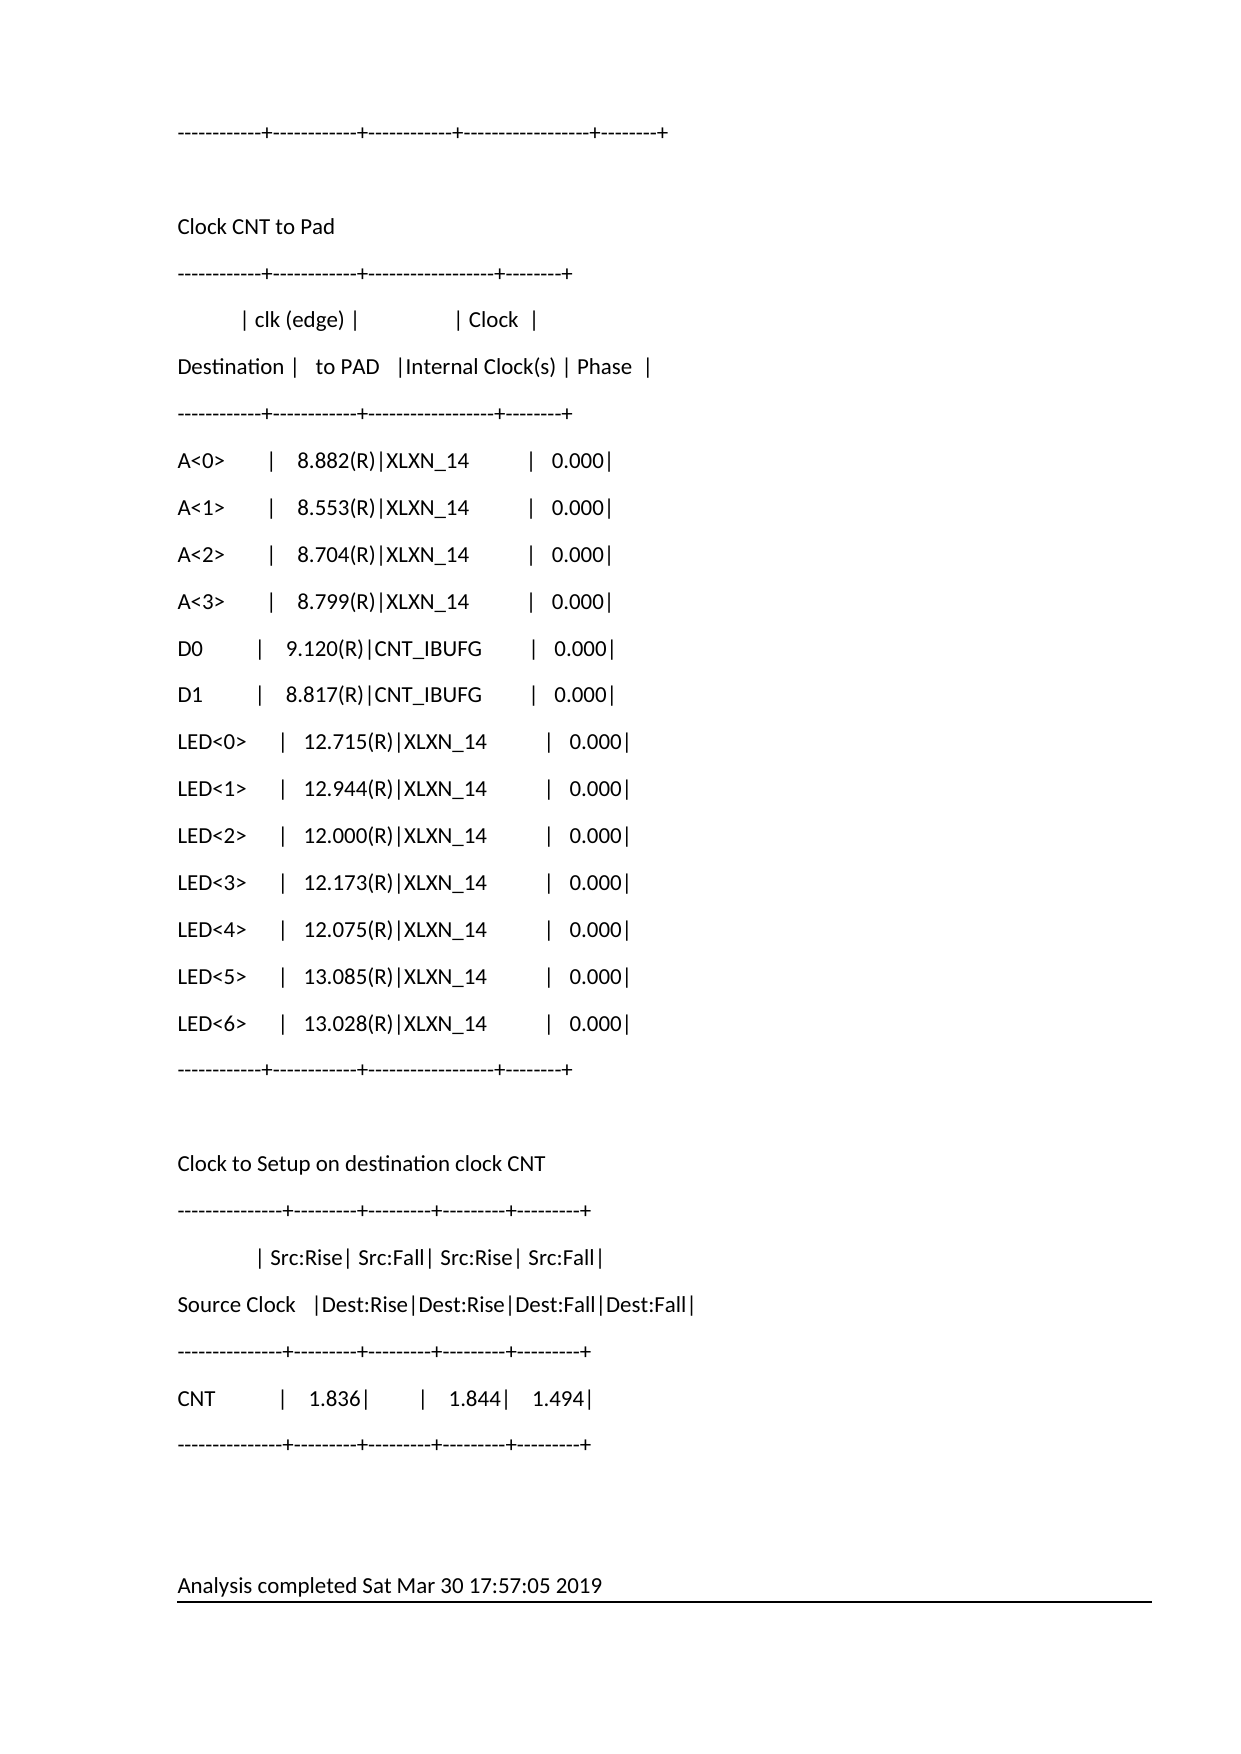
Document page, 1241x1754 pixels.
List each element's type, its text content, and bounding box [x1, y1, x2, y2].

text Analysis completed Sat Mar 30 17:57:05 2019 [177, 1571, 1152, 1601]
text CNT | 1.836| | 1.844| 1.494| [177, 1384, 1152, 1412]
text LED<1> | 12.944(R)|XLXN_14 | 0.000| [177, 774, 1152, 802]
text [177, 118, 1152, 146]
text LED<3> | 12.173(R)|XLXN_14 | 0.000| [177, 868, 1152, 896]
text LED<5> | 13.085(R)|XLXN_14 | 0.000| [177, 962, 1152, 990]
text ------------+------------+------------------+--------+ [177, 259, 1152, 287]
text LED<2> | 12.000(R)|XLXN_14 | 0.000| [177, 821, 1152, 849]
text | Src:Rise| Src:Fall| Src:Rise| Src:Fall| [177, 1243, 1152, 1271]
text D0 | 9.120(R)|CNT_IBUFG | 0.000| [177, 634, 1152, 662]
text LED<4> | 12.075(R)|XLXN_14 | 0.000| [177, 915, 1152, 943]
text A<0> | 8.882(R)|XLXN_14 | 0.000| [177, 446, 1152, 474]
text ---------------+---------+---------+---------+---------+ [177, 1196, 1152, 1224]
text LED<6> | 13.028(R)|XLXN_14 | 0.000| [177, 1009, 1152, 1037]
text ------------+------------+------------------+--------+ [177, 399, 1152, 427]
text A<2> | 8.704(R)|XLXN_14 | 0.000| [177, 540, 1152, 568]
text ---------------+---------+---------+---------+---------+ [177, 1337, 1152, 1365]
text Destination | to PAD |Internal Clock(s) | Phase | [177, 352, 1152, 381]
text LED<0> | 12.715(R)|XLXN_14 | 0.000| [177, 727, 1152, 756]
text Clock to Setup on destination clock CNT [177, 1149, 1152, 1177]
text Source Clock |Dest:Rise|Dest:Rise|Dest:Fall|Dest:Fall| [177, 1290, 1152, 1318]
text D1 | 8.817(R)|CNT_IBUFG | 0.000| [177, 681, 1152, 709]
text A<1> | 8.553(R)|XLXN_14 | 0.000| [177, 493, 1152, 521]
text Clock CNT to Pad [177, 212, 1152, 240]
text ---------------+---------+---------+---------+---------+ [177, 1431, 1152, 1459]
text A<3> | 8.799(R)|XLXN_14 | 0.000| [177, 587, 1152, 615]
text | clk (edge) | | Clock | [177, 306, 1152, 334]
text ------------+------------+------------------+--------+ [177, 1056, 1152, 1084]
